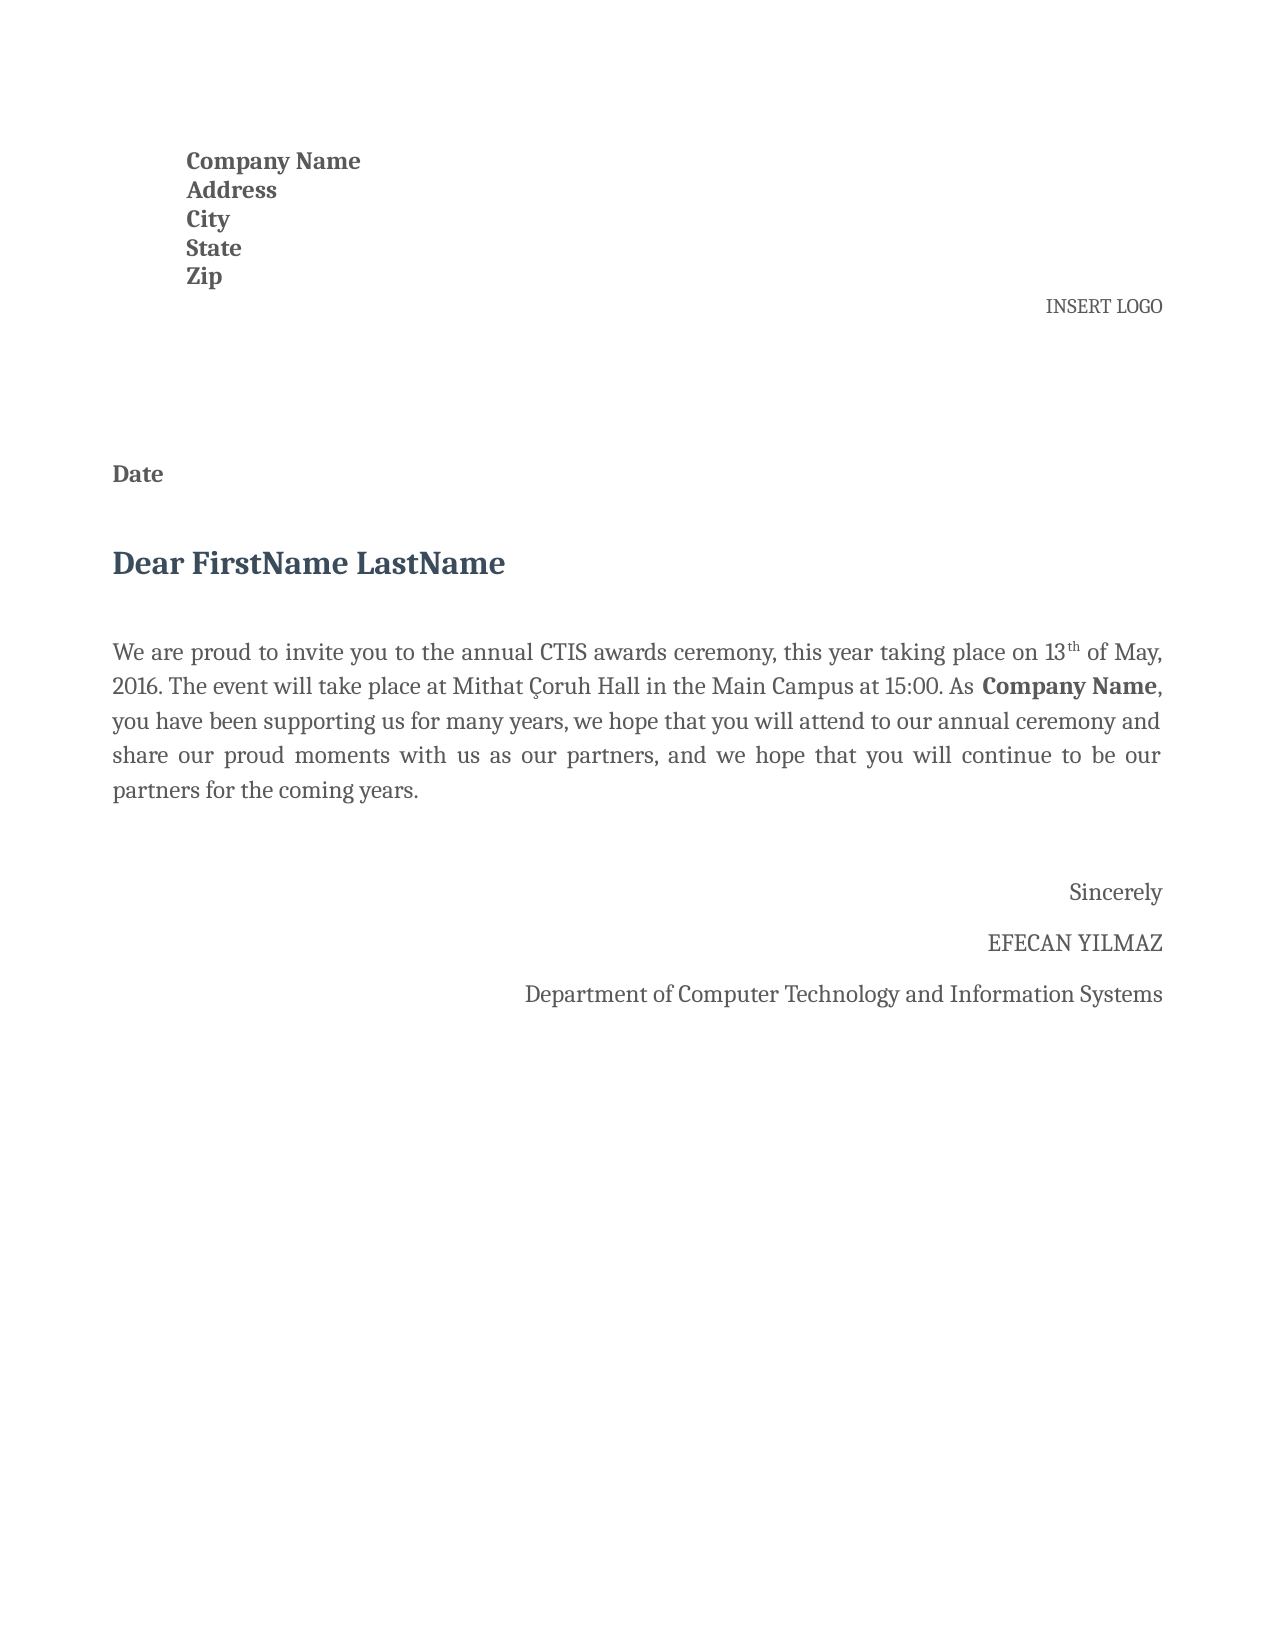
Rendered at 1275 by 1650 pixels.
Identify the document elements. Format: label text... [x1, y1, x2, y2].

text Sincerely [112, 878, 1162, 907]
text INSERT LOGO [675, 295, 1162, 319]
text EFECAN YILMAZ [112, 929, 1162, 958]
text Address [112, 176, 600, 205]
text State [112, 233, 600, 262]
text Dear FirstName LastName [112, 544, 1162, 582]
text Company Name [112, 147, 600, 176]
text Date [112, 460, 1162, 489]
text Zip [112, 262, 600, 291]
text Department of Computer Technology and Information Systems [112, 980, 1162, 1009]
text City [112, 205, 600, 233]
text We are proud to invite you to the annual CTIS awards ceremony, this year taking place on 13th of May, 2016. The event will take place at Mithat Çoruh Hall in the Main Campus at 15:00. As Company Name, you have been supporting us for many years, we hope that you will attend to our annual ceremony and share our proud moments with us as our partners, and we hope that you will continue to be our partners for the coming years. [112, 638, 1162, 804]
